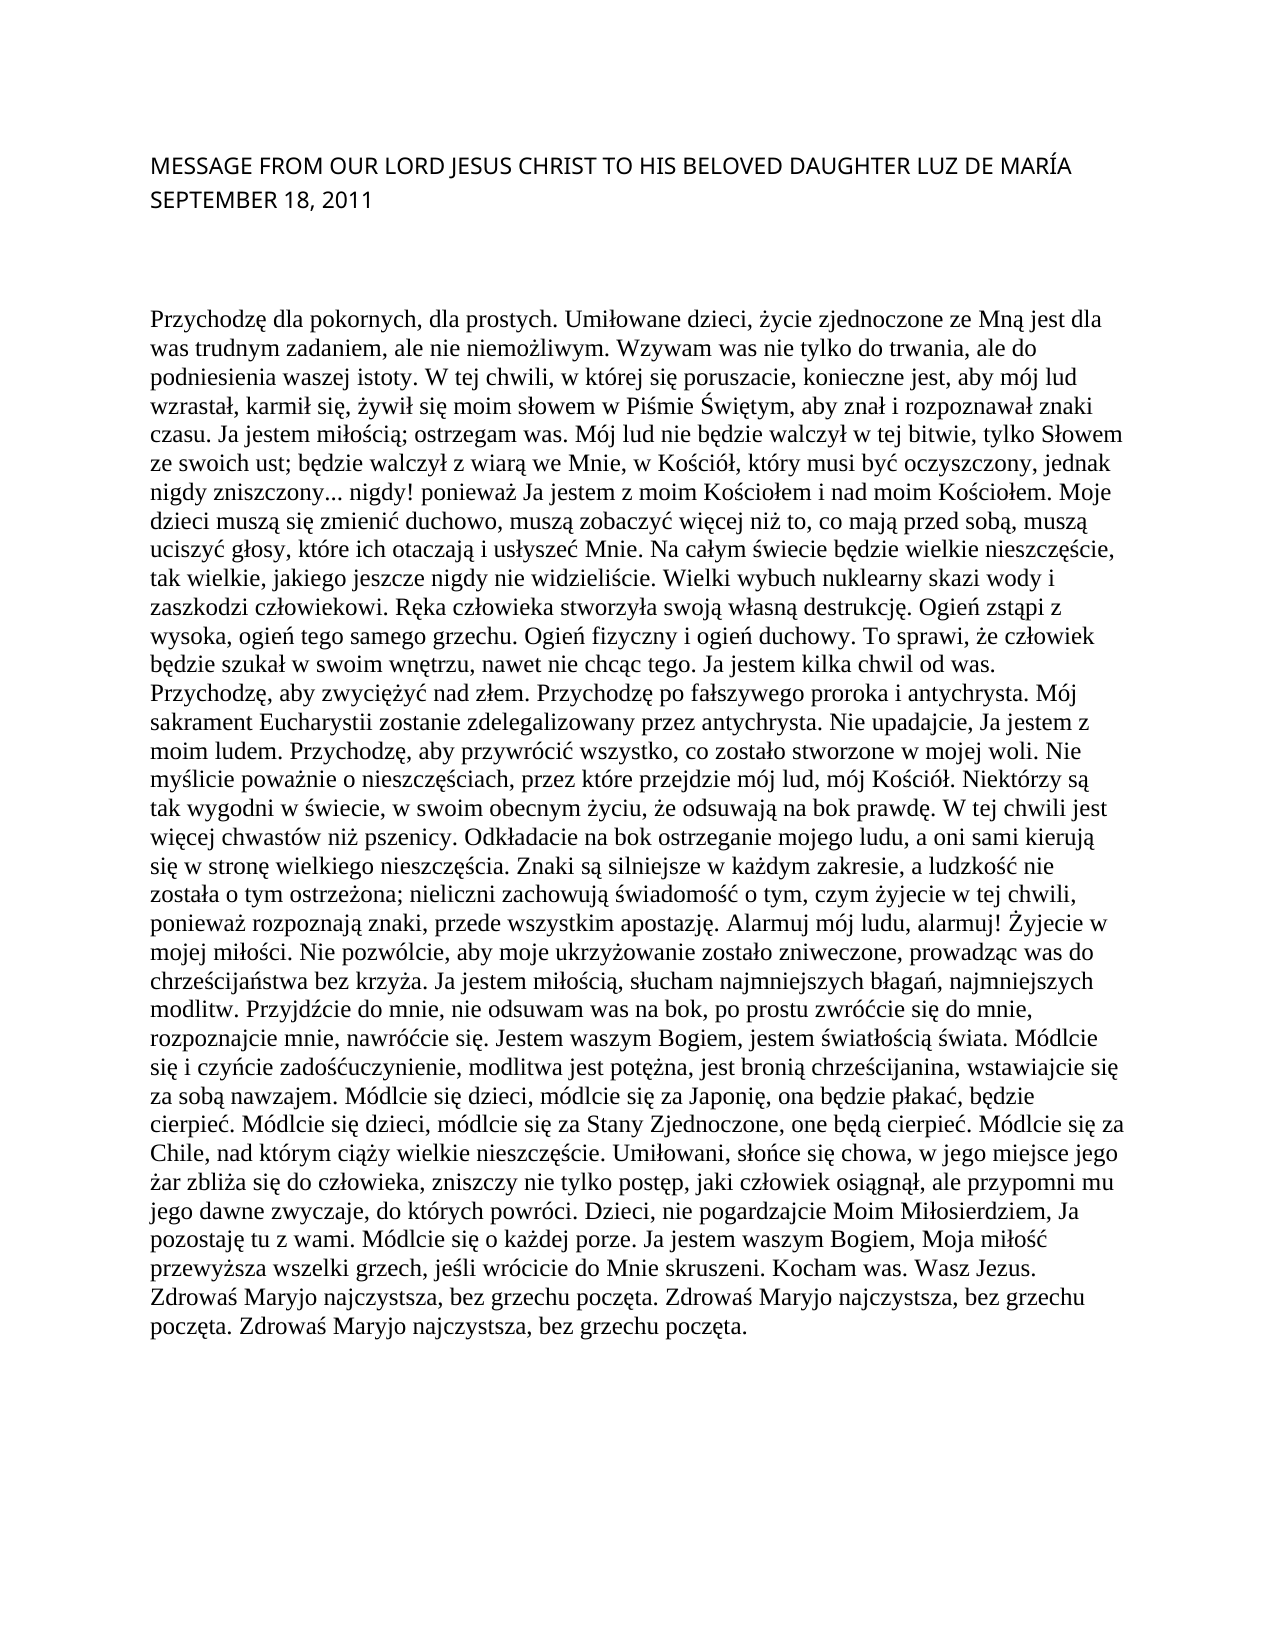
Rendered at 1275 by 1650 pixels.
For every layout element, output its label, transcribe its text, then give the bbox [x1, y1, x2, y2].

text Przychodzę dla pokornych, dla prostych. Umiłowane dzieci, życie zjednoczone ze Mną jest dla was trudnym zadaniem, ale nie niemożliwym. Wzywam was nie tylko do trwania, ale do podniesienia waszej istoty. W tej chwili, w której się poruszacie, konieczne jest, aby mój lud wzrastał, karmił się, żywił się moim słowem w Piśmie Świętym, aby znał i rozpoznawał znaki czasu. Ja jestem miłością; ostrzegam was. Mój lud nie będzie walczył w tej bitwie, tylko Słowem ze swoich ust; będzie walczył z wiarą we Mnie, w Kościół, który musi być oczyszczony, jednak nigdy zniszczony... nigdy! ponieważ Ja jestem z moim Kościołem i nad moim Kościołem. Moje dzieci muszą się zmienić duchowo, muszą zobaczyć więcej niż to, co mają przed sobą, muszą uciszyć głosy, które ich otaczają i usłyszeć Mnie. Na całym świecie będzie wielkie nieszczęście, tak wielkie, jakiego jeszcze nigdy nie widzieliście. Wielki wybuch nuklearny skazi wody i zaszkodzi człowiekowi. Ręka człowieka stworzyła swoją własną destrukcję. Ogień zstąpi z wysoka, ogień tego samego grzechu. Ogień fizyczny i ogień duchowy. To sprawi, że człowiek będzie szukał w swoim wnętrzu, nawet nie chcąc tego. Ja jestem kilka chwil od was. Przychodzę, aby zwyciężyć nad złem. Przychodzę po fałszywego proroka i antychrysta. Mój sakrament Eucharystii zostanie zdelegalizowany przez antychrysta. Nie upadajcie, Ja jestem z moim ludem. Przychodzę, aby przywrócić wszystko, co zostało stworzone w mojej woli. Nie myślicie poważnie o nieszczęściach, przez które przejdzie mój lud, mój Kościół. Niektórzy są tak wygodni w świecie, w swoim obecnym życiu, że odsuwają na bok prawdę. W tej chwili jest więcej chwastów niż pszenicy. Odkładacie na bok ostrzeganie mojego ludu, a oni sami kierują się w stronę wielkiego nieszczęścia. Znaki są silniejsze w każdym zakresie, a ludzkość nie została o tym ostrzeżona; nieliczni zachowują świadomość o tym, czym żyjecie w tej chwili, ponieważ rozpoznają znaki, przede wszystkim apostazję. Alarmuj mój ludu, alarmuj! Żyjecie w mojej miłości. Nie pozwólcie, aby moje ukrzyżowanie zostało zniweczone, prowadząc was do chrześcijaństwa bez krzyża. Ja jestem miłością, słucham najmniejszych błagań, najmniejszych modlitw. Przyjdźcie do mnie, nie odsuwam was na bok, po prostu zwróćcie się do mnie, rozpoznajcie mnie, nawróćcie się. Jestem waszym Bogiem, jestem światłością świata. Módlcie się i czyńcie zadośćuczynienie, modlitwa jest potężna, jest bronią chrześcijanina, wstawiajcie się za sobą nawzajem. Módlcie się dzieci, módlcie się za Japonię, ona będzie płakać, będzie cierpieć. Módlcie się dzieci, módlcie się za Stany Zjednoczone, one będą cierpieć. Módlcie się za Chile, nad którym ciąży wielkie nieszczęście. Umiłowani, słońce się chowa, w jego miejsce jego żar zbliża się do człowieka, zniszczy nie tylko postęp, jaki człowiek osiągnął, ale przypomni mu jego dawne zwyczaje, do których powróci. Dzieci, nie pogardzajcie Moim Miłosierdziem, Ja pozostaję tu z wami. Módlcie się o każdej porze. Ja jestem waszym Bogiem, Moja miłość przewyższa wszelki grzech, jeśli wrócicie do Mnie skruszeni. Kocham was. Wasz Jezus. Zdrowaś Maryjo najczystsza, bez grzechu poczęta. Zdrowaś Maryjo najczystsza, bez grzechu poczęta. Zdrowaś Maryjo najczystsza, bez grzechu poczęta. [150, 304, 1125, 1339]
text MESSAGE FROM OUR LORD JESUS CHRIST TO HIS BELOVED DAUGHTER LUZ DE MARÍA SEPTEMBER 18, 2011 [150, 150, 1125, 215]
